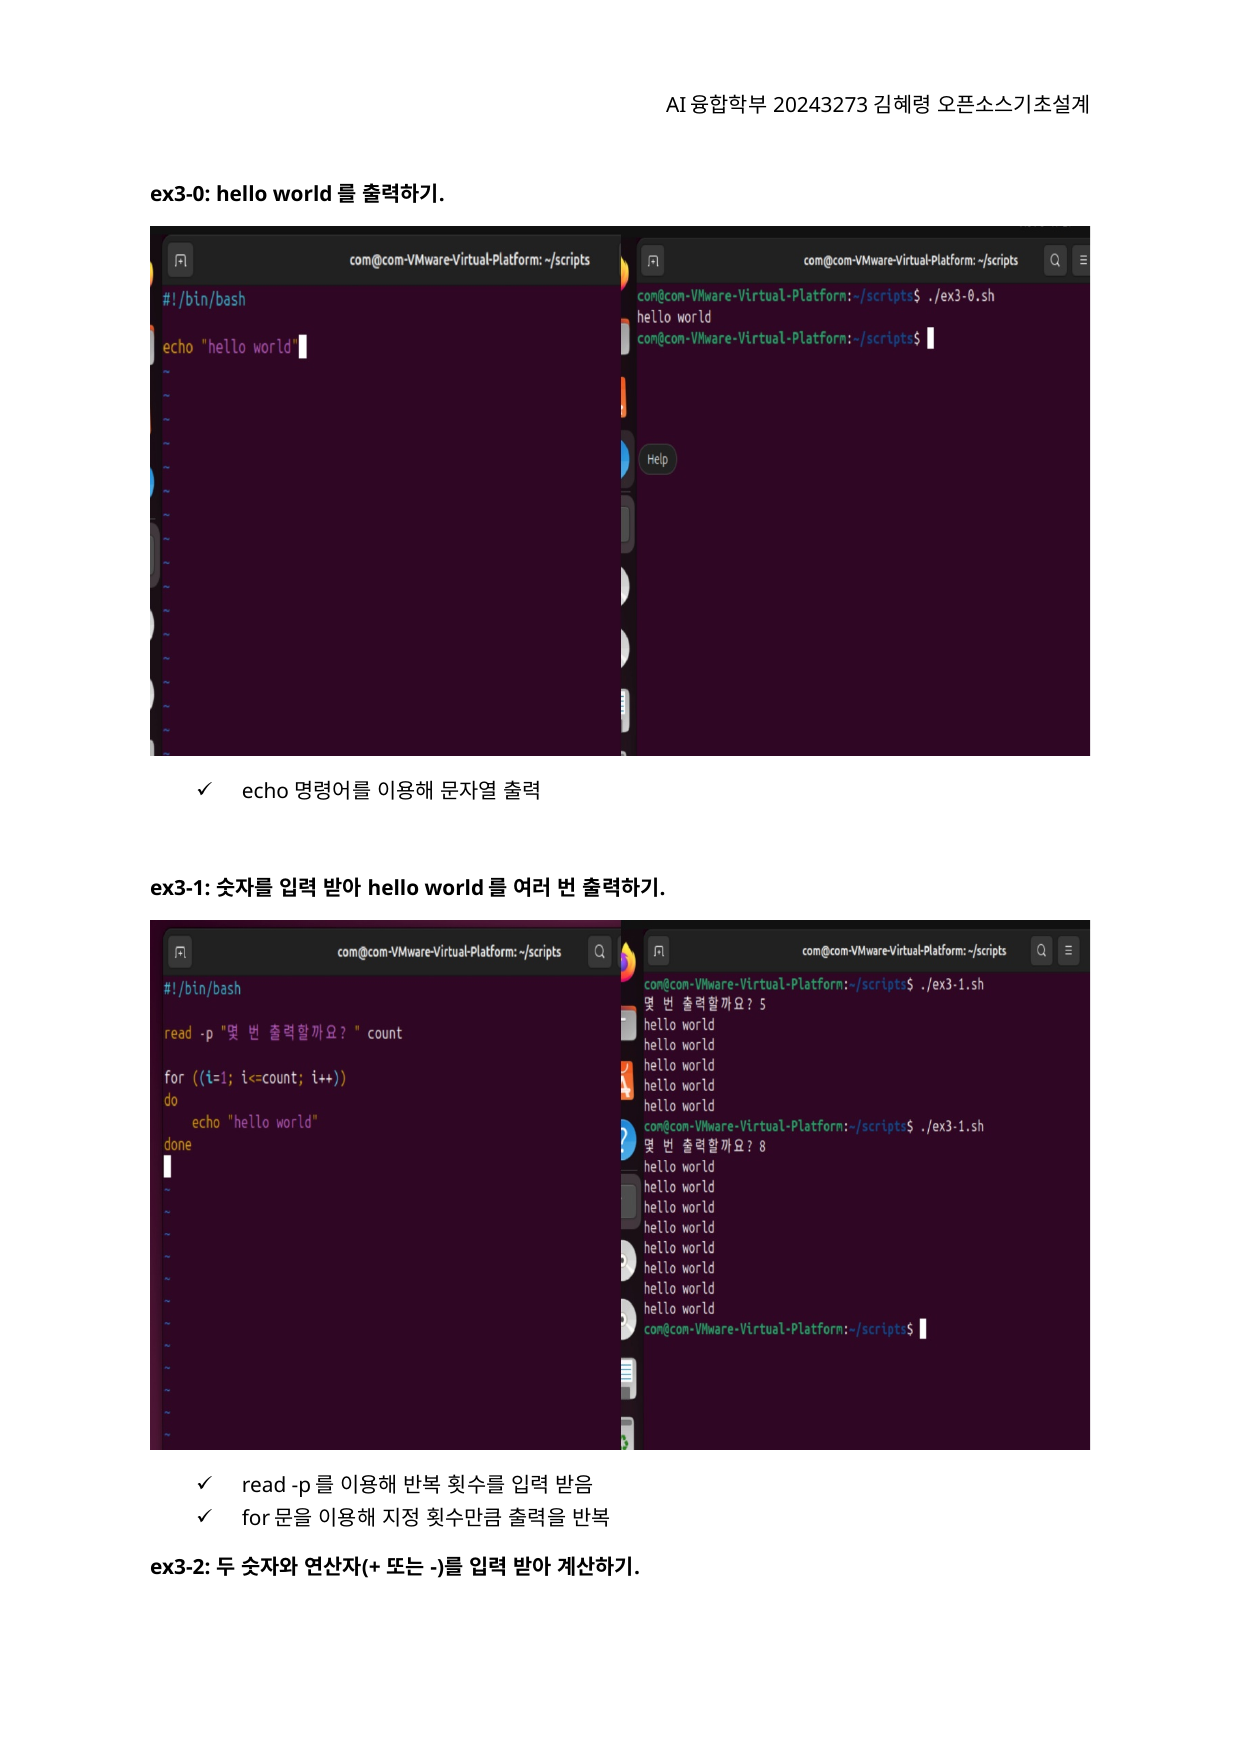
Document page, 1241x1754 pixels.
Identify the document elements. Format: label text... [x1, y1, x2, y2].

list read -p를 이용해 반복 횟수를 입력 받음 [196, 1468, 1090, 1498]
picture [150, 226, 1091, 756]
list for문을 이용해 지정 횟수만큼 출력을 반복 [196, 1501, 1090, 1531]
text ex3-1: 숫자를 입력 받아 hello world를 여러 번 출력하기. [150, 871, 1090, 901]
picture [150, 920, 1091, 1450]
list echo 명령어를 이용해 문자열 출력 [196, 774, 1090, 804]
text ex3-2: 두 숫자와 연산자(+ 또는 -)를 입력 받아 계산하기. [150, 1550, 1090, 1580]
text ex3-0: hello world를 출력하기. [150, 177, 1090, 207]
